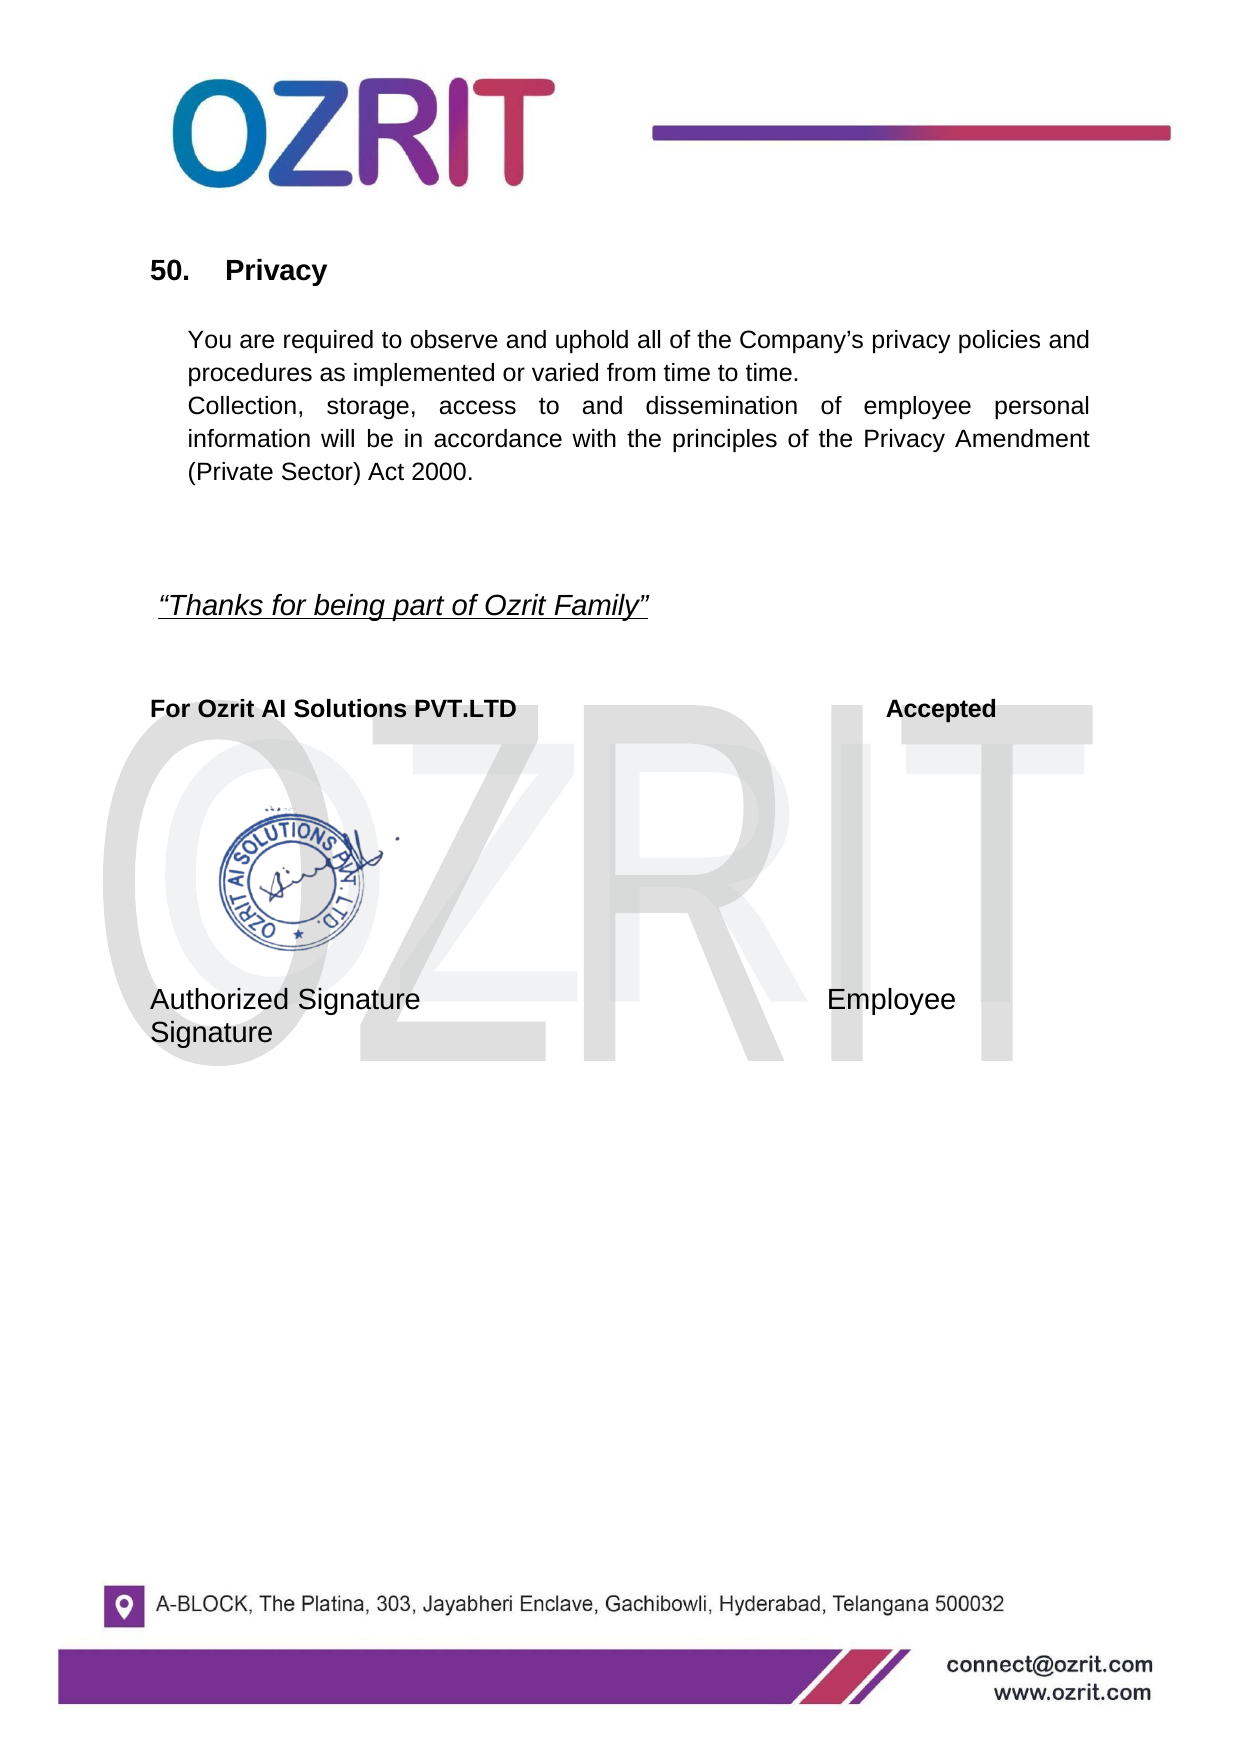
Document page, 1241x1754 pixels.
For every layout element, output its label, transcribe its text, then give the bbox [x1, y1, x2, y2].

subtitle Privacy [150, 253, 1093, 287]
text Collection, storage, access to and dissemination of employee personal information will be in accordance with the principles of the Privacy Amendment (Private Sector) Act 2000. [187, 391, 1090, 486]
text Authorized Signature Employee Signature [150, 982, 1093, 1049]
text You are required to observe and uphold all of the Company’s privacy policies and procedures as implemented or varied from time to time. [187, 325, 1090, 386]
subtitle For Ozrit AI Solutions PVT.LTD Accepted [150, 694, 1093, 723]
picture [103, 738, 499, 982]
text “Thanks for being part of Ozrit Family” [158, 588, 1093, 622]
picture [162, 71, 1183, 193]
picture [58, 1580, 1156, 1711]
